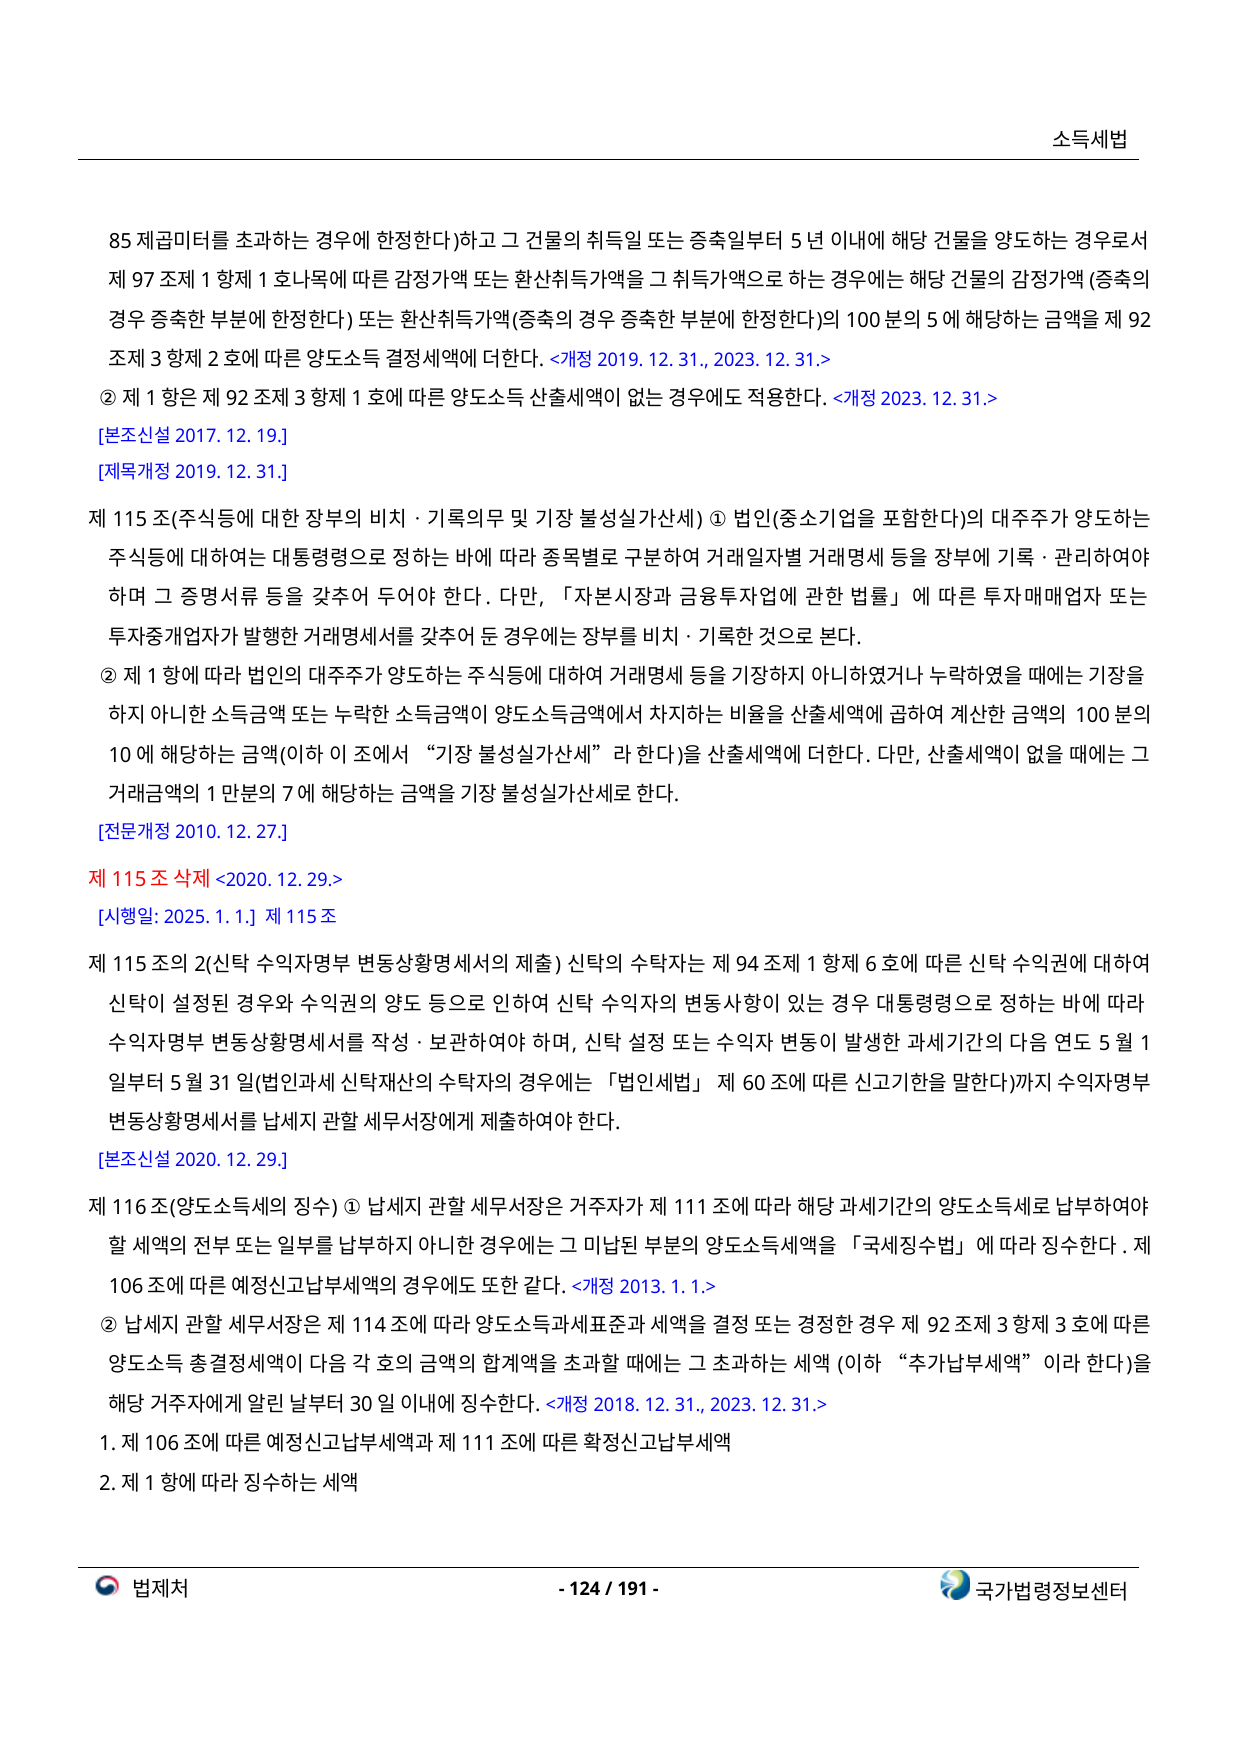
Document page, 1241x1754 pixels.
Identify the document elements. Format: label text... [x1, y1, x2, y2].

text 제116조(양도소득세의 징수) ① 납세지 관할 세무서장은 거주자가 제111조에 따라 해당 과세기간의 양도소득세로 납부하여야 할 세액의 전부 또는 일부를 납부하지 아니한 경우에는 그 미납된 부분의 양도소득세액을 「국세징수법」에 따라 징수한다. 제106조에 따른 예정신고납부세액의 경우에도 또한 같다. <개정 2013. 1. 1.> [88, 1190, 1152, 1299]
text 1. 제106조에 따른 예정신고납부세액과 제111조에 따른 확정신고납부세액 [88, 1426, 1152, 1457]
text ② 납세지 관할 세무서장은 제114조에 따라 양도소득과세표준과 세액을 결정 또는 경정한 경우 제92조제3항제3호에 따른 양도소득 총결정세액이 다음 각 호의 금액의 합계액을 초과할 때에는 그 초과하는 세액(이하 “추가납부세액”이라 한다)을 해당 거주자에게 알린 날부터 30일 이내에 징수한다. <개정 2018. 12. 31., 2023. 12. 31.> [88, 1308, 1152, 1417]
text 제115조의2(신탁 수익자명부 변동상황명세서의 제출) 신탁의 수탁자는 제94조제1항제6호에 따른 신탁 수익권에 대하여 신탁이 설정된 경우와 수익권의 양도 등으로 인하여 신탁 수익자의 변동사항이 있는 경우 대통령령으로 정하는 바에 따라 수익자명부 변동상황명세서를 작성ㆍ보관하여야 하며, 신탁 설정 또는 수익자 변동이 발생한 과세기간의 다음 연도 5월 1일부터 5월 31일(법인과세 신탁재산의 수탁자의 경우에는 「법인세법」 제60조에 따른 신고기한을 말한다)까지 수익자명부 변동상황명세서를 납세지 관할 세무서장에게 제출하여야 한다. [88, 948, 1152, 1135]
text ② 제1항에 따라 법인의 대주주가 양도하는 주식등에 대하여 거래명세 등을 기장하지 아니하였거나 누락하였을 때에는 기장을 하지 아니한 소득금액 또는 누락한 소득금액이 양도소득금액에서 차지하는 비율을 산출세액에 곱하여 계산한 금액의 100분의 10에 해당하는 금액(이하 이 조에서 “기장 불성실가산세”라 한다)을 산출세액에 더한다. 다만, 산출세액이 없을 때에는 그 거래금액의 1만분의 7에 해당하는 금액을 기장 불성실가산세로 한다. [88, 659, 1152, 808]
text [본조신설 2020. 12. 29.] [88, 1144, 1152, 1172]
text 2. 제1항에 따라 징수하는 세액 [88, 1466, 1152, 1496]
text [본조신설 2017. 12. 19.] [88, 421, 1152, 448]
picture [88, 1573, 127, 1597]
text 제115조(주식등에 대한 장부의 비치ㆍ기록의무 및 기장 불성실가산세) ① 법인(중소기업을 포함한다)의 대주주가 양도하는 주식등에 대하여는 대통령령으로 정하는 바에 따라 종목별로 구분하여 거래일자별 거래명세 등을 장부에 기록ㆍ관리하여야 하며 그 증명서류 등을 갖추어 두어야 한다. 다만, 「자본시장과 금융투자업에 관한 법률」에 따른 투자매매업자 또는 투자중개업자가 발행한 거래명세서를 갖추어 둔 경우에는 장부를 비치ㆍ기록한 것으로 본다. [88, 502, 1152, 650]
text 제115조 삭제 <2020. 12. 29.> [88, 863, 1152, 893]
text [제목개정 2019. 12. 31.] [88, 456, 1152, 483]
picture [940, 1570, 970, 1600]
text ② 제1항은 제92조제3항제1호에 따른 양도소득 산출세액이 없는 경우에도 적용한다. <개정 2023. 12. 31.> [88, 382, 1152, 412]
text [시행일: 2025. 1. 1.] 제115조 [88, 902, 1152, 929]
text [전문개정 2010. 12. 27.] [88, 817, 1152, 844]
